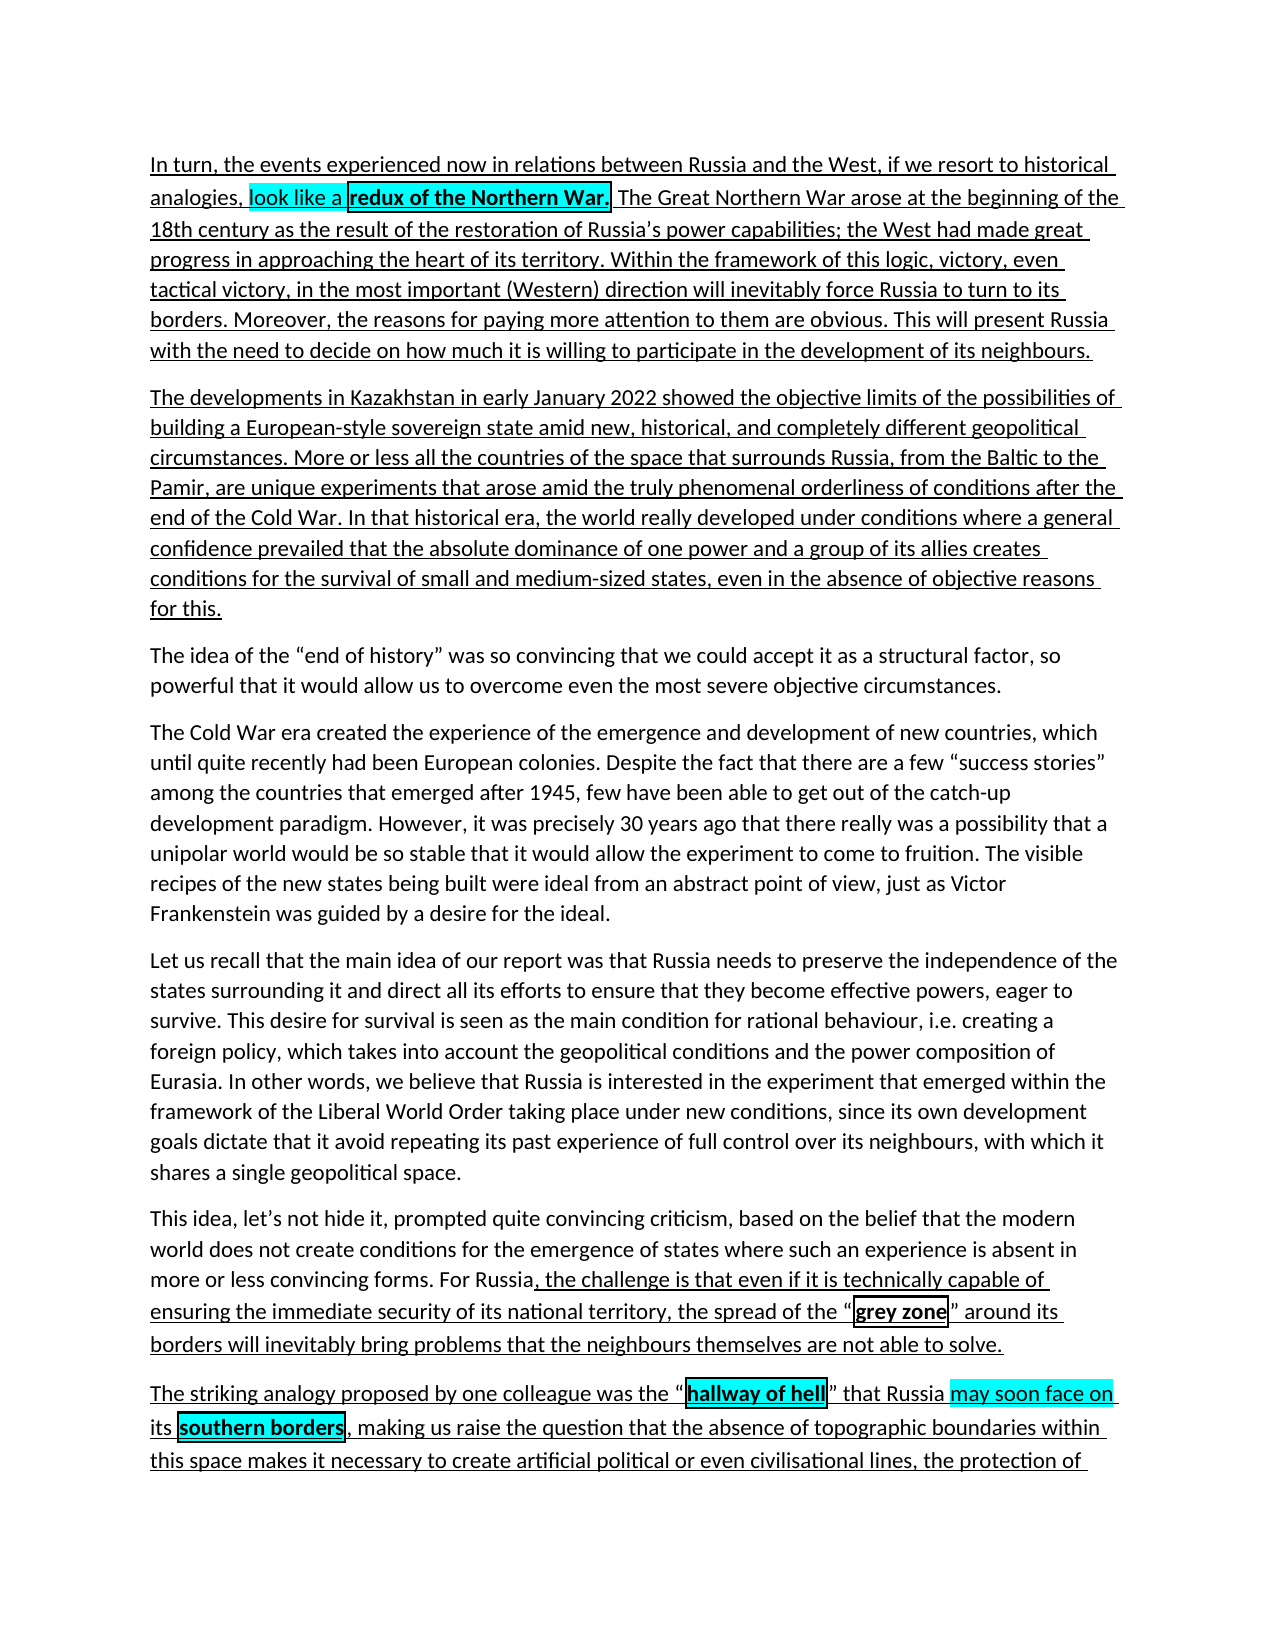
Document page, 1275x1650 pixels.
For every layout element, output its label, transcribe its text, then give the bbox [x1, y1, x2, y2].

text The idea of the “end of history” was so convincing that we could accept it as a structural factor, so powerful that it would allow us to overcome even the most severe objective circumstances. [150, 641, 1125, 699]
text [150, 1377, 1125, 1474]
text Let us recall that the main idea of our report was that Russia needs to preserve the independence of the states surrounding it and direct all its efforts to ensure that they become effective powers, eager to survive. This desire for survival is seen as the main condition for rational behaviour, i.e. creating a foreign policy, which takes into account the geopolitical conditions and the power composition of Eurasia. In other words, we believe that Russia is interested in the experiment that emerged within the framework of the Liberal World Order taking place under new conditions, since its own development goals dictate that it avoid repeating its past experience of full control over its neighbours, with which it shares a single geopolitical space. [150, 946, 1125, 1186]
text This idea, let’s not hide it, prompted quite convincing criticism, based on the belief that the modern world does not create conditions for the emergence of states where such an experience is absent in more or less convincing forms. For Russia, the challenge is that even if it is technically capable of ensuring the immediate security of its national territory, the spread of the “grey zone” around its borders will inevitably bring problems that the neighbours themselves are not able to solve. [150, 1204, 1125, 1358]
text In turn, the events experienced now in relations between Russia and the West, if we resort to historical analogies, look like a redux of the Northern War. The Great Northern War arose at the beginning of the 18th century as the result of the restoration of Russia’s power capabilities; the West had made great progress in approaching the heart of its territory. Within the framework of this logic, victory, even tactical victory, in the most important (Western) direction will inevitably force Russia to turn to its borders. Moreover, the reasons for paying more attention to them are obvious. This will present Russia with the need to decide on how much it is willing to participate in the development of its neighbours. [150, 150, 1125, 207]
text The Cold War era created the experience of the emergence and development of new countries, which until quite recently had been European colonies. Despite the fact that there are a few “success stories” among the countries that emerged after 1945, few have been able to get out of the catch-up development paradigm. However, it was precisely 30 years ago that there really was a possibility that a unipolar world would be so stable that it would allow the experiment to come to fruition. The visible recipes of the new states being built were ideal from an abstract point of view, just as Victor Frankenstein was guided by a desire for the ideal. [150, 718, 1125, 927]
text The developments in Kazakhstan in early January 2022 showed the objective limits of the possibilities of building a European-style sovereign state amid new, historical, and completely different geopolitical circumstances. More or less all the countries of the space that surrounds Russia, from the Baltic to the Pamir, are unique experiments that arose amid the truly phenomenal orderliness of conditions after the end of the Cold War. In that historical era, the world really developed under conditions where a general confidence prevailed that the absolute dominance of one power and a group of its allies creates conditions for the survival of small and medium-sized states, even in the absence of objective reasons for this. [150, 383, 1125, 622]
text In turn, the events experienced now in relations between Russia and the West, if we resort to historical analogies, look like a redux of the Northern War. The Great Northern War arose at the beginning of the 18th century as the result of the restoration of Russia’s power capabilities; the West had made great progress in approaching the heart of its territory. Within the framework of this logic, victory, even tactical victory, in the most important (Western) direction will inevitably force Russia to turn to its borders. Moreover, the reasons for paying more attention to them are obvious. This will present Russia with the need to decide on how much it is willing to participate in the development of its neighbours. [150, 208, 1125, 364]
